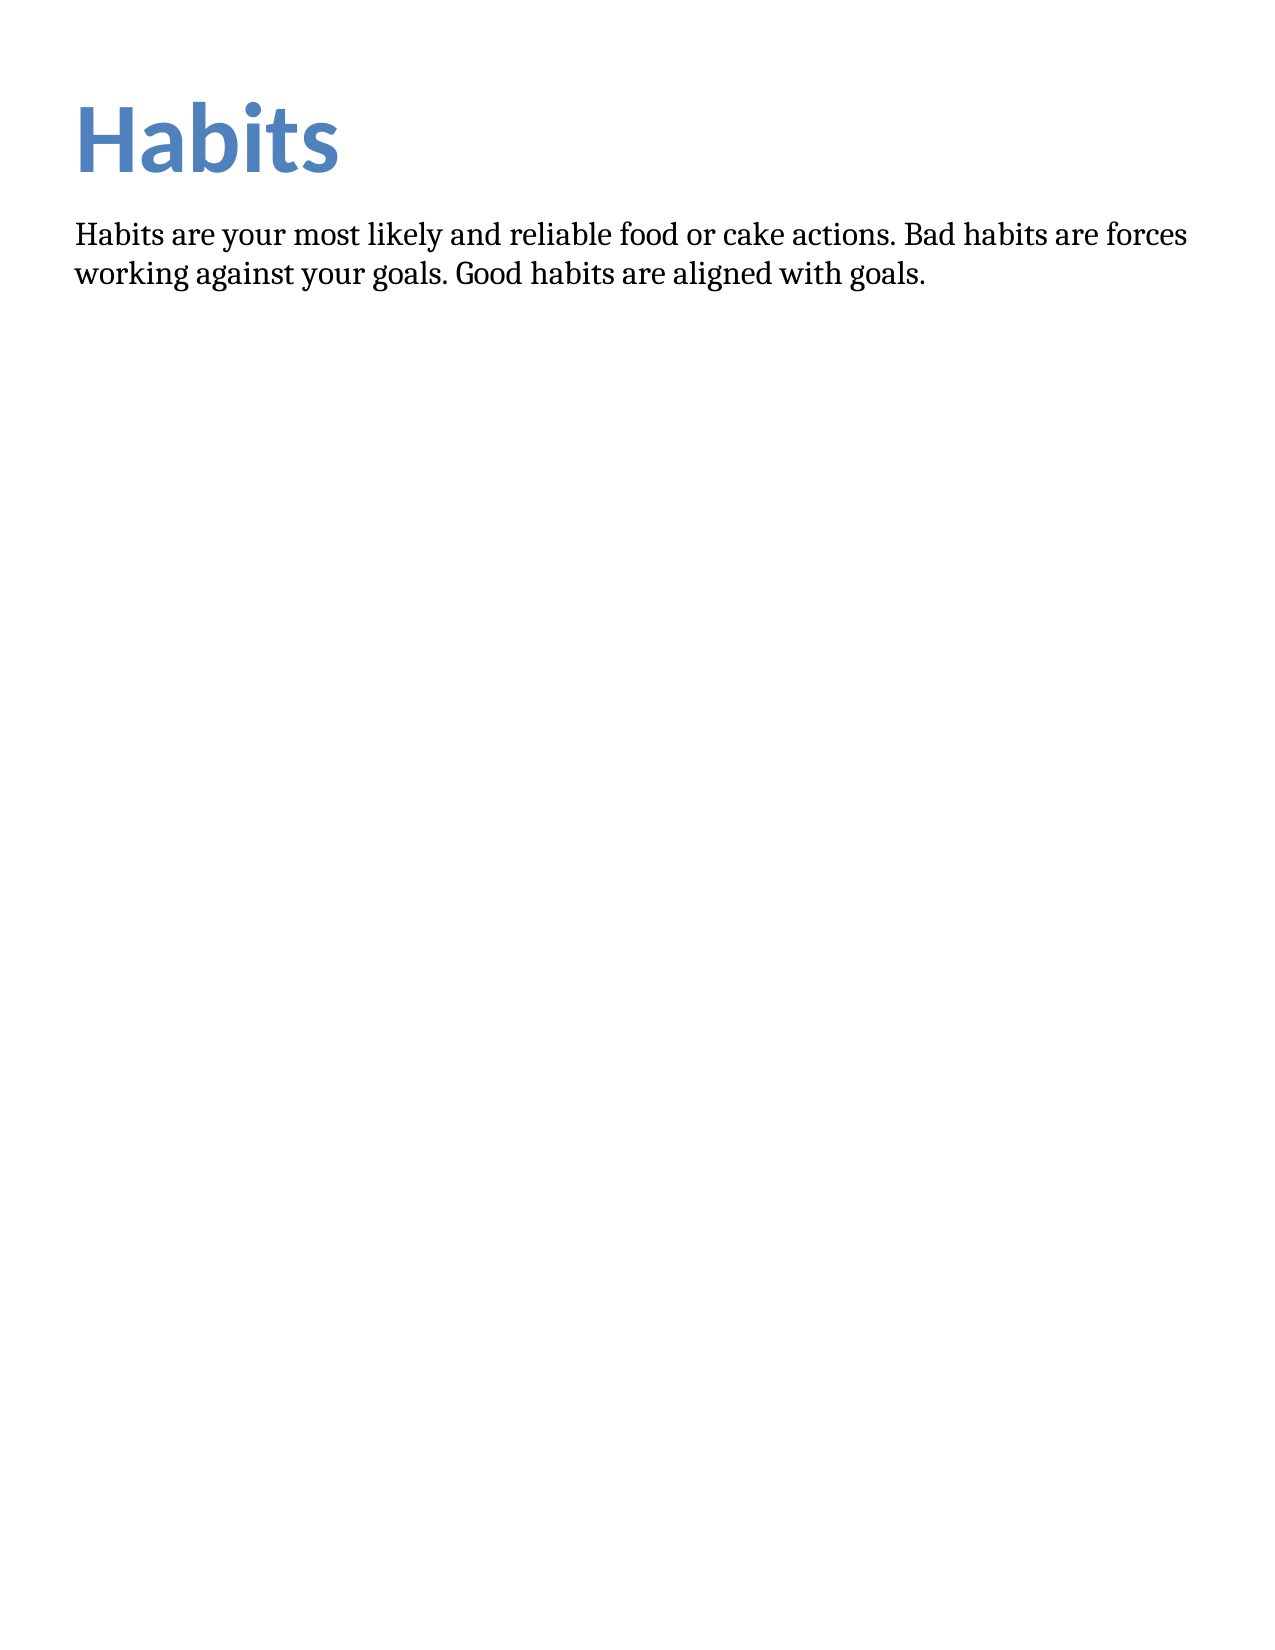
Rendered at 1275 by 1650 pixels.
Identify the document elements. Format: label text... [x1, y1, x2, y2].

text Habits are your most likely and reliable food or cake actions. Bad habits are forces working against your goals. Good habits are aligned with goals. [75, 216, 1200, 292]
subtitle Habits [75, 75, 1200, 197]
